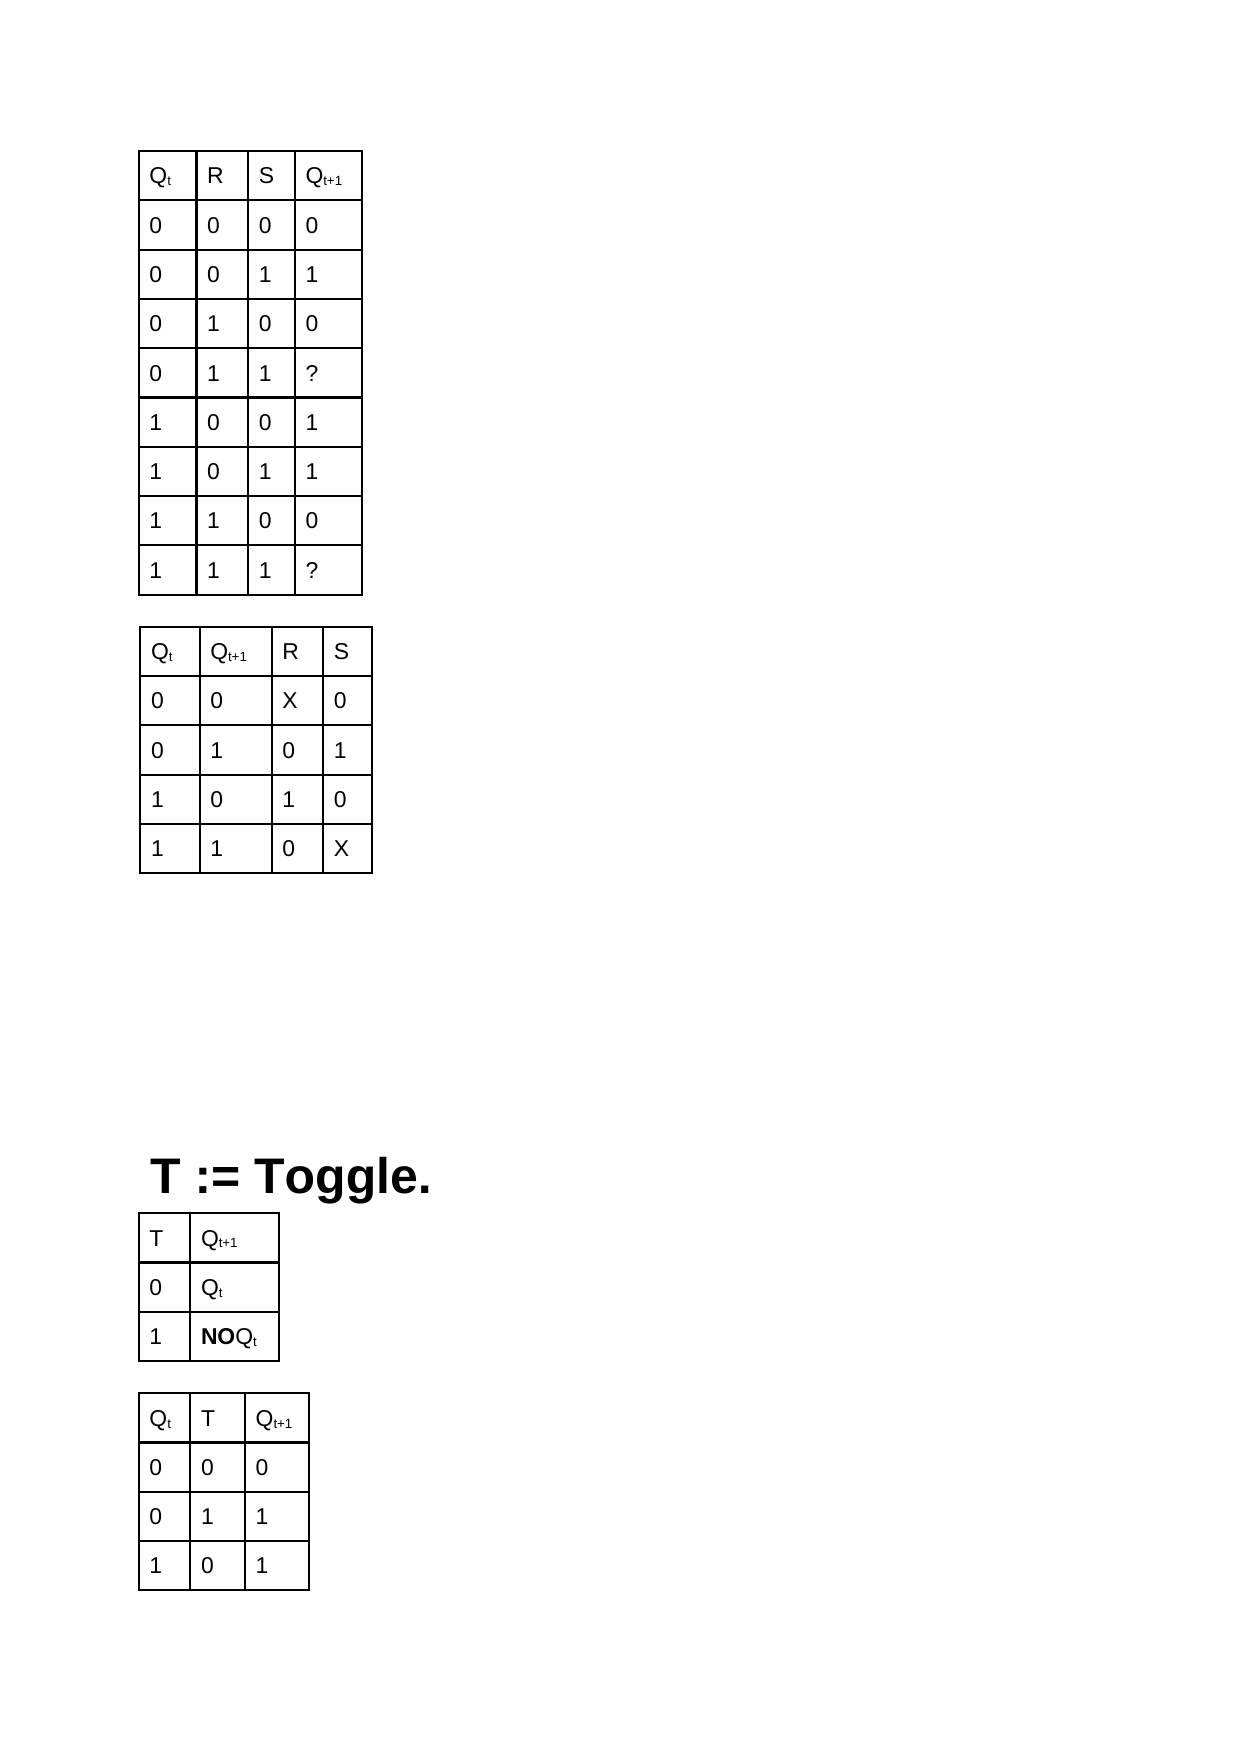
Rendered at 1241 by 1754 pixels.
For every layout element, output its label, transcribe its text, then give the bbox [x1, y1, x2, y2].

table_cell 0 [140, 300, 195, 347]
table_cell 1 [198, 546, 247, 593]
table_header Qt+1 [201, 628, 271, 675]
table_header Qt+1 [296, 152, 361, 199]
table_header S [249, 152, 294, 199]
table_header R [198, 152, 247, 199]
table_cell 0 [296, 300, 361, 347]
table_header T [140, 1214, 189, 1261]
table_cell 0 [191, 1542, 244, 1589]
table_cell 1 [140, 546, 195, 593]
table_cell 0 [141, 677, 199, 724]
text T := Toggle. [150, 1146, 1090, 1203]
table_cell 0 [324, 677, 371, 724]
table_cell 1 [246, 1542, 308, 1589]
table_cell 0 [141, 726, 199, 773]
table_cell 0 [249, 300, 294, 347]
table_cell X [273, 677, 322, 724]
table_cell 0 [246, 1444, 308, 1491]
table_header Qt [140, 1394, 189, 1441]
table_cell 1 [273, 776, 322, 823]
table_header T [191, 1394, 244, 1441]
table_cell 0 [249, 201, 294, 248]
table_cell 1 [249, 349, 294, 396]
table_cell Qt [191, 1264, 278, 1311]
table_cell X [324, 825, 371, 872]
table_cell 1 [140, 1542, 189, 1589]
table_cell 1 [246, 1493, 308, 1540]
table_cell 1 [141, 776, 199, 823]
table_header Qt+1 [191, 1214, 278, 1261]
table_cell 1 [201, 825, 271, 872]
table_cell 1 [249, 546, 294, 593]
table_cell 1 [249, 251, 294, 298]
table_cell 0 [324, 776, 371, 823]
table_cell 1 [140, 1313, 189, 1360]
table_cell 1 [198, 300, 247, 347]
table_cell 0 [198, 201, 247, 248]
table_header S [324, 628, 371, 675]
table_cell 0 [140, 1444, 189, 1491]
table_cell 1 [198, 349, 247, 396]
table_cell 1 [296, 399, 361, 446]
table_header Qt+1 [246, 1394, 308, 1441]
table_cell 0 [249, 399, 294, 446]
table_cell ? [296, 546, 361, 593]
table_cell 1 [191, 1493, 244, 1540]
table_header Qt [140, 152, 195, 199]
table_cell 0 [296, 201, 361, 248]
table_cell 0 [191, 1444, 244, 1491]
table_cell 1 [140, 399, 195, 446]
table_header R [273, 628, 322, 675]
table_cell 0 [273, 825, 322, 872]
table_cell 1 [296, 448, 361, 495]
table_cell 0 [140, 201, 195, 248]
table_cell 0 [140, 349, 195, 396]
table_cell 1 [201, 726, 271, 773]
table_cell 1 [324, 726, 371, 773]
table_cell 0 [198, 251, 247, 298]
table_cell 0 [201, 776, 271, 823]
table_cell 0 [249, 497, 294, 544]
table_cell 1 [198, 497, 247, 544]
table_cell 0 [140, 251, 195, 298]
table_cell 1 [141, 825, 199, 872]
table_cell 1 [296, 251, 361, 298]
table_cell 1 [140, 448, 195, 495]
table_cell ? [296, 349, 361, 396]
table_cell 0 [273, 726, 322, 773]
table_cell 0 [198, 448, 247, 495]
table_cell 0 [296, 497, 361, 544]
table_cell 0 [201, 677, 271, 724]
table_cell 0 [198, 399, 247, 446]
table_header Qt [141, 628, 199, 675]
table_cell 0 [140, 1493, 189, 1540]
table_cell NOQt [191, 1313, 278, 1360]
table_cell 1 [140, 497, 195, 544]
table_cell 1 [249, 448, 294, 495]
table_cell 0 [140, 1264, 189, 1311]
